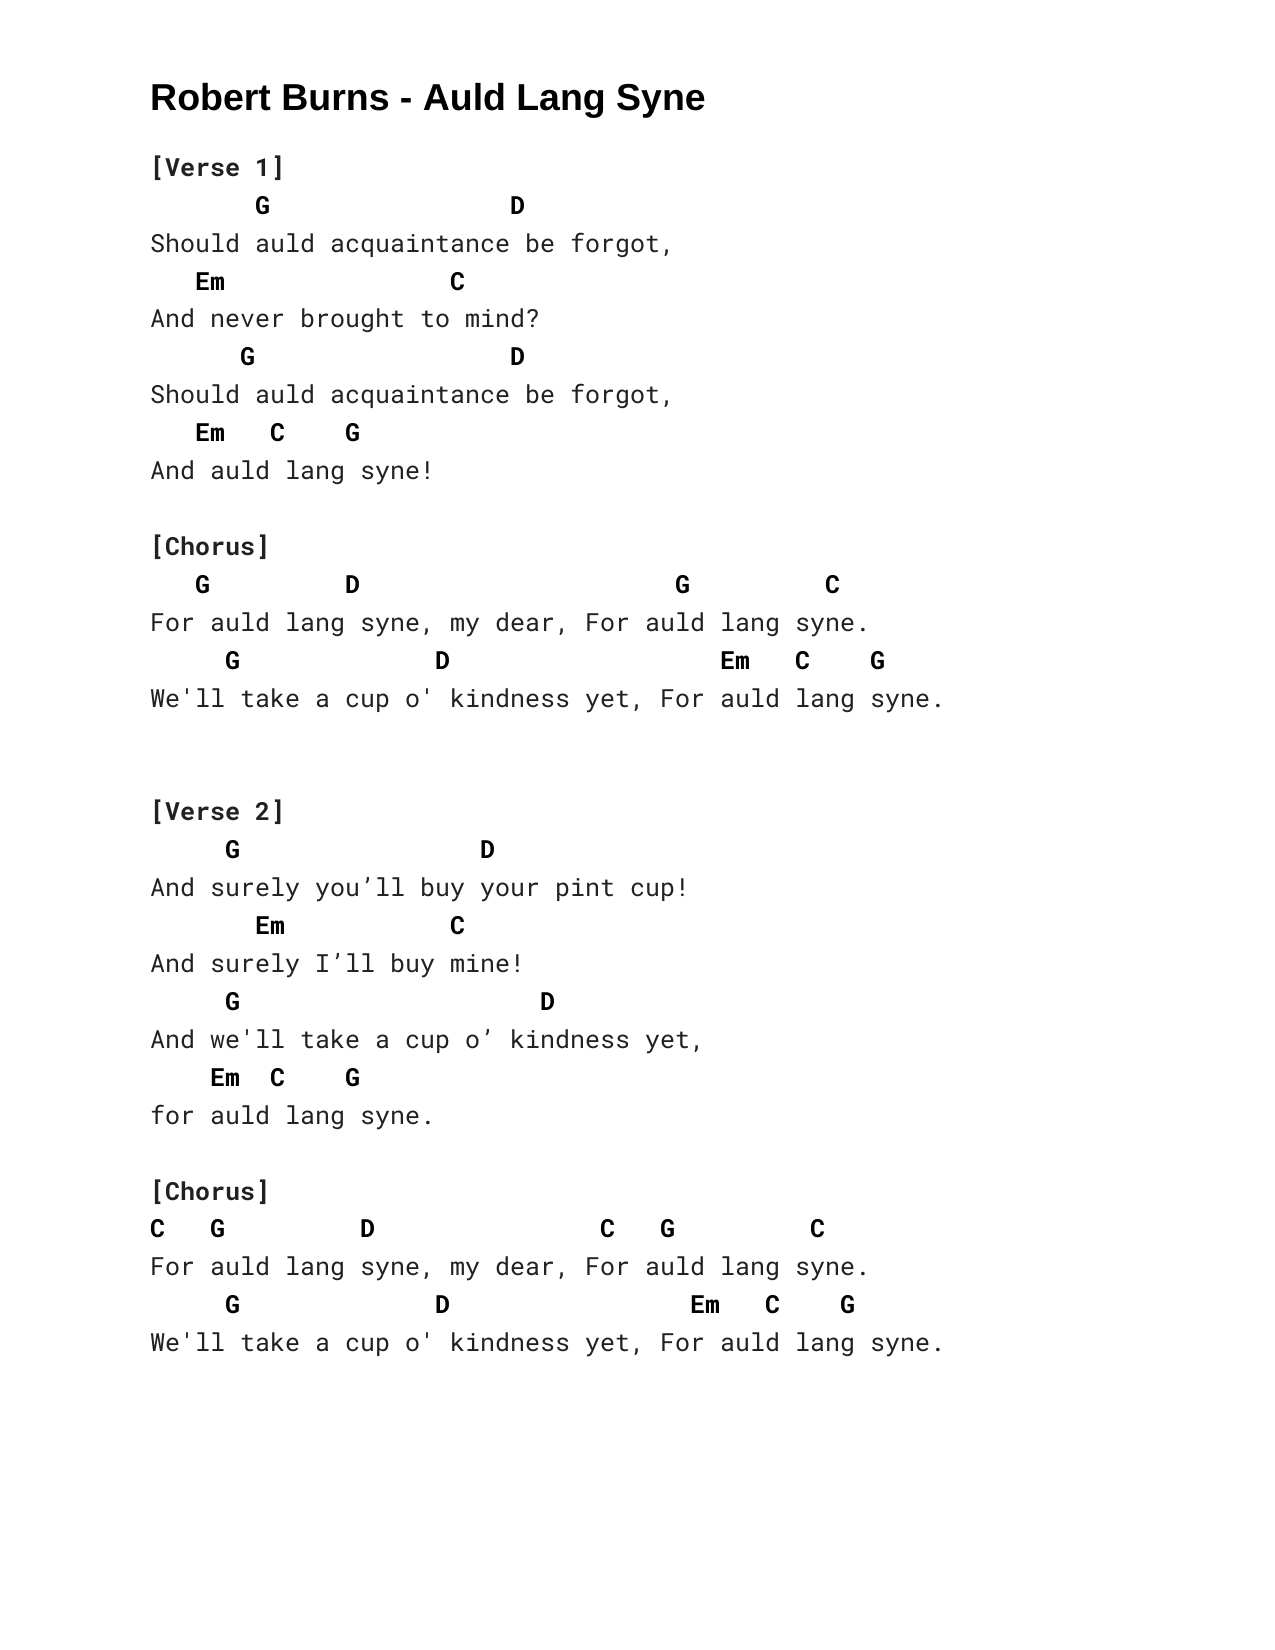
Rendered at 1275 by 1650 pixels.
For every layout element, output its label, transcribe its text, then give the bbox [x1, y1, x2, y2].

text for auld lang syne. [150, 1098, 1125, 1131]
text We'll take a cup o' kindness yet, For auld lang syne. [150, 681, 1125, 714]
text Em C G [150, 1060, 1125, 1093]
text [Chorus] [150, 529, 1125, 562]
text G D [150, 832, 1125, 866]
text Em C G [150, 415, 1125, 448]
text And auld lang syne! [150, 453, 1125, 486]
text For auld lang syne, my dear, For auld lang syne. [150, 1249, 1125, 1283]
text And we'll take a cup o’ kindness yet, [150, 1022, 1125, 1055]
text For auld lang syne, my dear, For auld lang syne. [150, 605, 1125, 638]
text Should auld acquaintance be forgot, [150, 377, 1125, 411]
text [Verse 1] [150, 150, 1125, 183]
text Should auld acquaintance be forgot, [150, 226, 1125, 259]
text G D [150, 339, 1125, 373]
text And surely you’ll buy your pint cup! [150, 870, 1125, 903]
text And never brought to mind? [150, 302, 1125, 335]
text We'll take a cup o' kindness yet, For auld lang syne. [150, 1325, 1125, 1358]
text Em C [150, 908, 1125, 941]
text Em C [150, 264, 1125, 297]
text G D Em C G [150, 1287, 1125, 1321]
text G D Em C G [150, 643, 1125, 676]
text [Chorus] [150, 1174, 1125, 1207]
text G D [150, 188, 1125, 221]
text C G D C G C [150, 1212, 1125, 1245]
text And surely I’ll buy mine! [150, 946, 1125, 979]
text G D [150, 984, 1125, 1017]
text [Verse 2] [150, 794, 1125, 828]
text G D G C [150, 567, 1125, 600]
